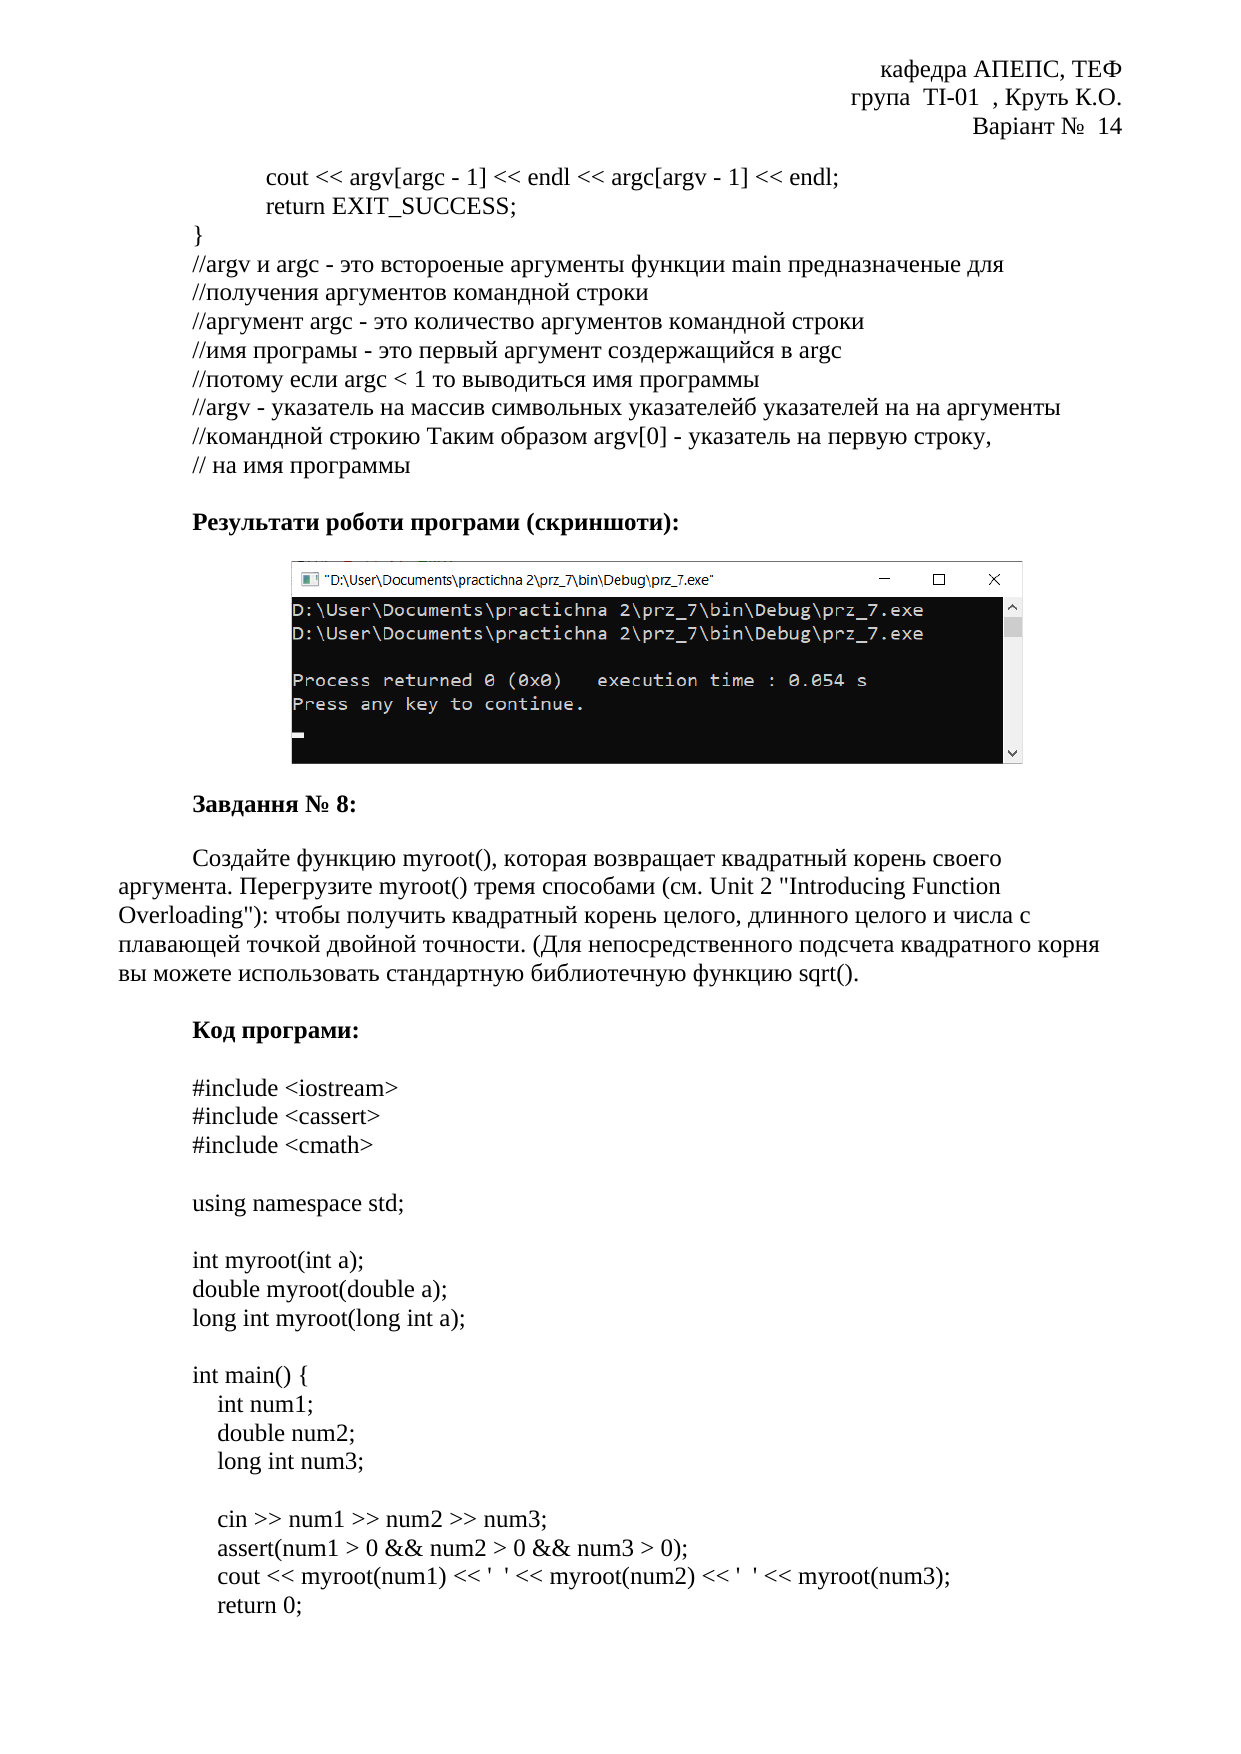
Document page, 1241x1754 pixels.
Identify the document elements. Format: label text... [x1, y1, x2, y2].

text #include <cmath> [118, 1130, 1122, 1159]
text #include <iostream> [118, 1073, 1122, 1101]
text Создайте функцию myroot(), которая возвращает квадратный корень своего аргумента. Перегрузите myroot() тремя способами (см. Unit 2 "Introducing Function Overloading"): чтобы получить квадратный корень целого, длинного целого и числа с плавающей точкой двойной точности. (Для непосредственного подсчета квадратного корня вы можете использовать стандартную библиотечную функцию sqrt(). [118, 843, 1122, 986]
text cin >> num1 >> num2 >> num3; [118, 1504, 1122, 1533]
text #include <cassert> [118, 1101, 1122, 1130]
picture [291, 561, 1023, 764]
text int myroot(int a); [118, 1245, 1122, 1274]
text Завдання № 8: [118, 789, 1122, 818]
text //argv - указатель на массив символьных указателейб указателей на на аргументы [118, 392, 1122, 421]
text double myroot(double a); [118, 1274, 1122, 1303]
text return 0; [118, 1590, 1122, 1619]
text double num2; [118, 1418, 1122, 1446]
text //argv и argc - это встороеные аргументы функции main предназначеные для [118, 249, 1122, 277]
text Результати роботи програми (скриншоти): [118, 507, 1122, 536]
text long int num3; [118, 1446, 1122, 1475]
text cout << argv[argc - 1] << endl << argc[argv - 1] << endl; [118, 162, 1122, 191]
text assert(num1 > 0 && num2 > 0 && num3 > 0); [118, 1533, 1122, 1561]
text //имя програмы - это первый аргумент создержащийся в argc [118, 335, 1122, 364]
text long int myroot(long int a); [118, 1303, 1122, 1331]
text } [118, 220, 1122, 249]
text //командной строкию Таким образом argv[0] - указатель на первую строку, [118, 421, 1122, 450]
text //аргумент argc - это количество аргументов командной строки [118, 306, 1122, 335]
text Код програми: [118, 1015, 1122, 1044]
text //получения аргументов командной строки [118, 277, 1122, 306]
text return EXIT_SUCCESS; [118, 191, 1122, 220]
text int num1; [118, 1389, 1122, 1418]
text cout << myroot(num1) << ' ' << myroot(num2) << ' ' << myroot(num3); [118, 1561, 1122, 1590]
text //потому если argc < 1 то выводиться имя программы [118, 364, 1122, 392]
text // на имя программы [118, 450, 1122, 479]
text int main() { [118, 1360, 1122, 1389]
text using namespace std; [118, 1188, 1122, 1216]
